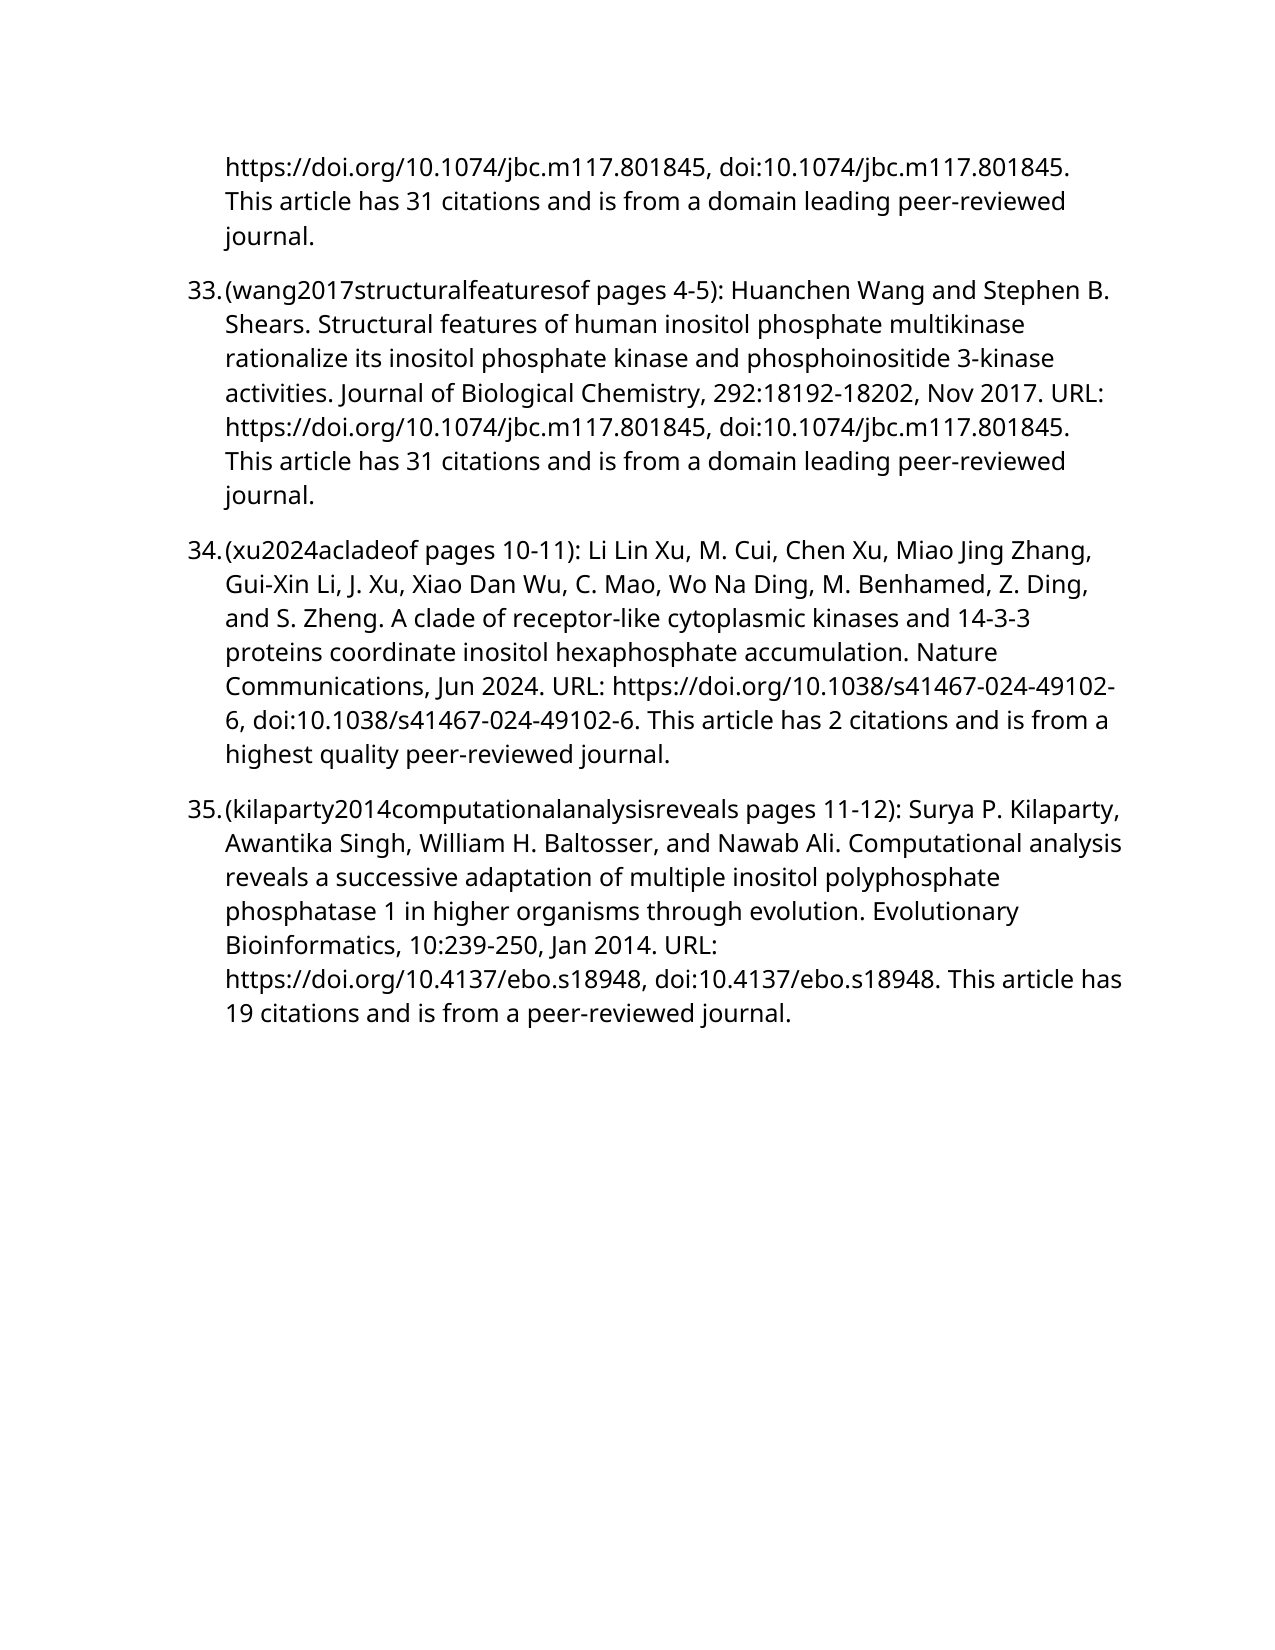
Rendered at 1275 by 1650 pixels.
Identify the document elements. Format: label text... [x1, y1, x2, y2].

list (xu2024acladeof pages 10-11): Li Lin Xu, M. Cui, Chen Xu, Miao Jing Zhang, Gui-Xin Li, J. Xu, Xiao Dan Wu, C. Mao, Wo Na Ding, M. Benhamed, Z. Ding, and S. Zheng. A clade of receptor-like cytoplasmic kinases and 14-3-3 proteins coordinate inositol hexaphosphate accumulation. Nature Communications, Jun 2024. URL: https://doi.org/10.1038/s41467-024-49102-6, doi:10.1038/s41467-024-49102-6. This article has 2 citations and is from a highest quality peer-reviewed journal. [187, 532, 1125, 771]
list (wang2017structuralfeaturesof pages 4-5): Huanchen Wang and Stephen B. Shears. Structural features of human inositol phosphate multikinase rationalize its inositol phosphate kinase and phosphoinositide 3-kinase activities. Journal of Biological Chemistry, 292:18192-18202, Nov 2017. URL: https://doi.org/10.1074/jbc.m117.801845, doi:10.1074/jbc.m117.801845. This article has 31 citations and is from a domain leading peer-reviewed journal. [187, 273, 1125, 511]
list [187, 150, 1125, 252]
list (kilaparty2014computationalanalysisreveals pages 11-12): Surya P. Kilaparty, Awantika Singh, William H. Baltosser, and Nawab Ali. Computational analysis reveals a successive adaptation of multiple inositol polyphosphate phosphatase 1 in higher organisms through evolution. Evolutionary Bioinformatics, 10:239-250, Jan 2014. URL: https://doi.org/10.4137/ebo.s18948, doi:10.4137/ebo.s18948. This article has 19 citations and is from a peer-reviewed journal. [187, 792, 1125, 1030]
